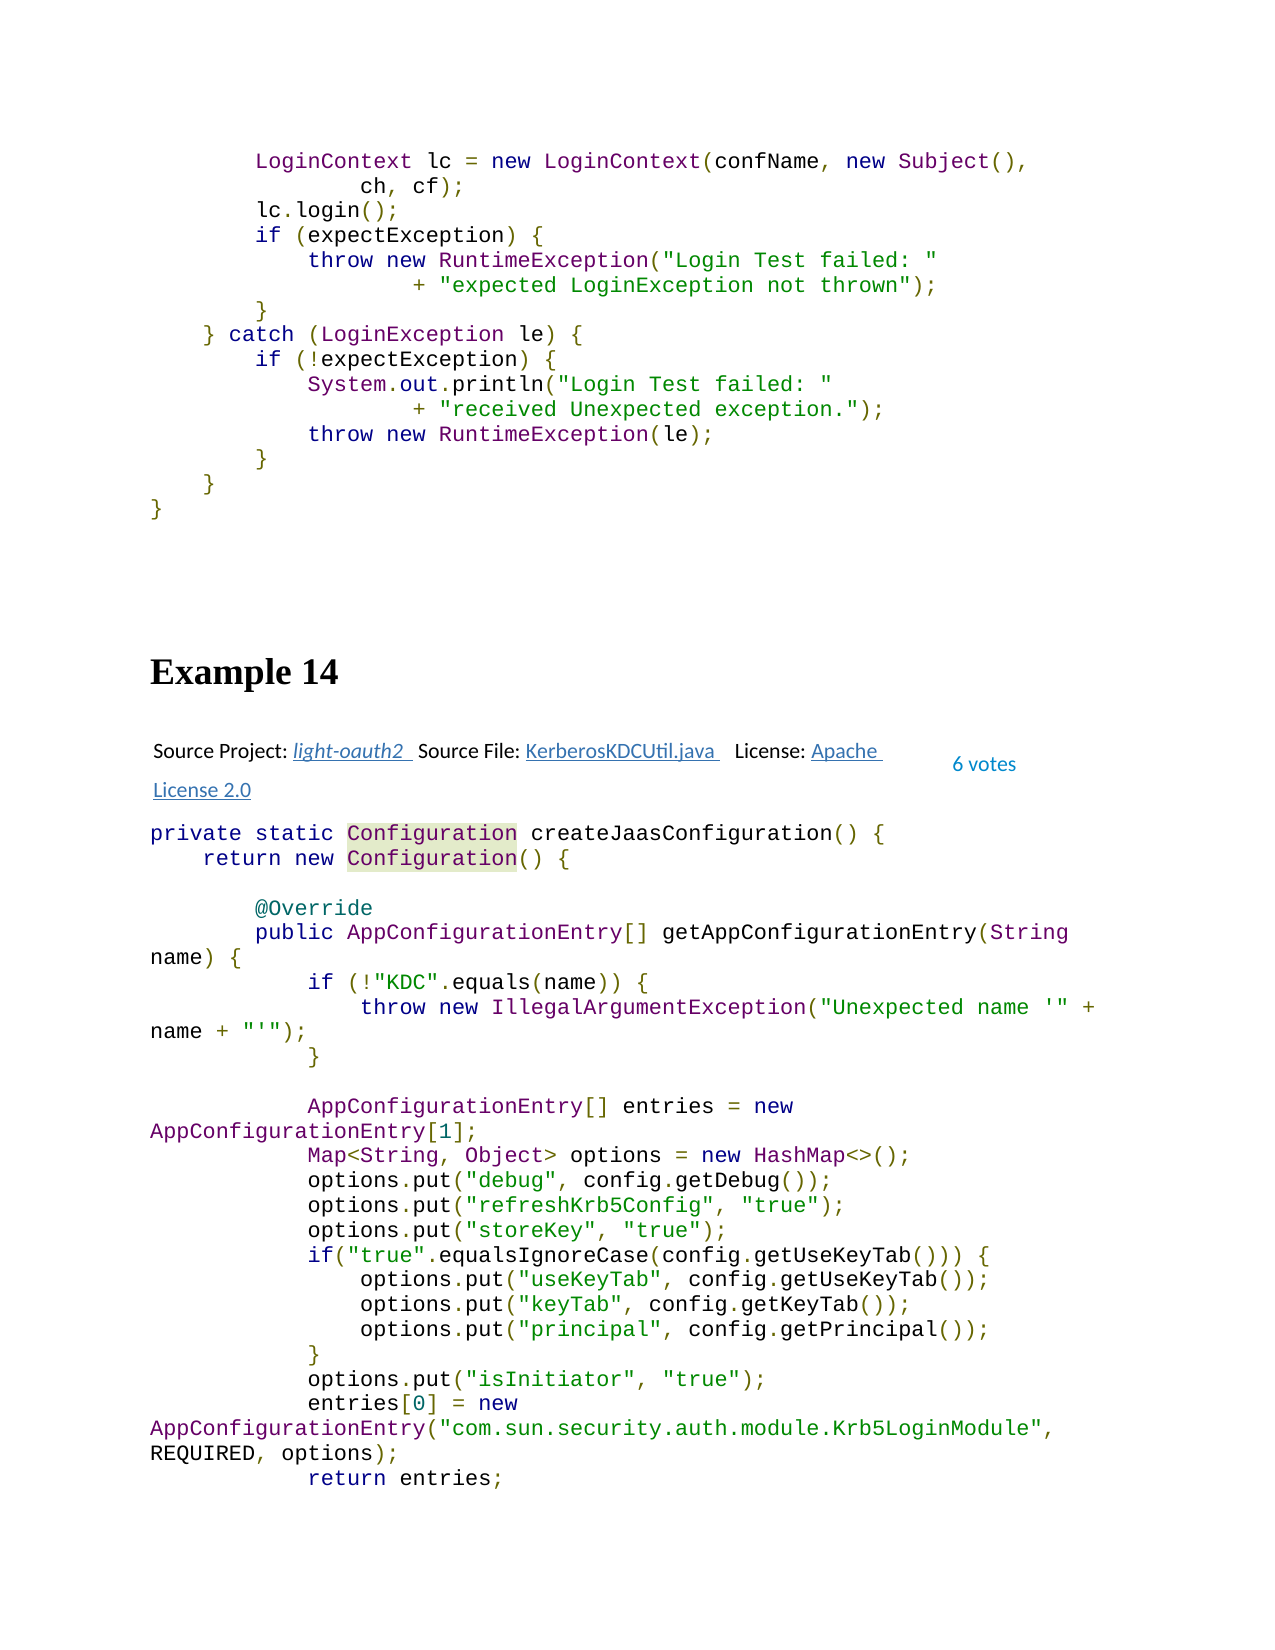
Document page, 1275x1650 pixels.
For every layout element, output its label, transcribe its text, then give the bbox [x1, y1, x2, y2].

text } [150, 447, 1125, 472]
text } catch (LoginException le) { [150, 323, 1125, 348]
text System.out.println("Login Test failed: " [150, 373, 1125, 398]
text AppConfigurationEntry[] entries = new AppConfigurationEntry[1]; [150, 1095, 1125, 1145]
text options.put("storeKey", "true"); [150, 1219, 1125, 1244]
text return new Configuration() { [517, 847, 1125, 872]
text + "expected LoginException not thrown"); [150, 274, 1125, 299]
text Map<String, Object> options = new HashMap<>(); [150, 1145, 1125, 1169]
text options.put("debug", config.getDebug()); [150, 1169, 1125, 1194]
text options.put("refreshKrb5Config", "true"); [150, 1194, 1125, 1219]
text options.put("isInitiator", "true"); [150, 1368, 1125, 1393]
text if (!expectException) { [150, 348, 1125, 373]
text options.put("useKeyTab", config.getUseKeyTab()); [150, 1269, 1125, 1293]
subtitle Example 14 [150, 649, 1125, 692]
text } [150, 497, 1125, 522]
text lc.login(); [150, 199, 1125, 224]
text if (!"KDC".equals(name)) { [150, 971, 1125, 996]
text private static Configuration createJaasConfiguration() { [150, 822, 1125, 847]
text throw new RuntimeException("Login Test failed: " [150, 249, 1125, 274]
text entries[0] = new AppConfigurationEntry("com.sun.security.auth.module.Krb5LoginModule", REQUIRED, options); [150, 1393, 1125, 1467]
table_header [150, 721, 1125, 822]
text if (expectException) { [150, 224, 1125, 249]
text } [150, 472, 1125, 497]
text throw new RuntimeException(le); [150, 423, 1125, 447]
text if("true".equalsIgnoreCase(config.getUseKeyTab())) { [150, 1244, 1125, 1269]
text public AppConfigurationEntry[] getAppConfigurationEntry(String name) { [150, 922, 1125, 971]
text } [150, 299, 1125, 323]
text } [150, 1343, 1125, 1368]
text options.put("principal", config.getPrincipal()); [150, 1318, 1125, 1343]
text return entries; [150, 1467, 1125, 1492]
text throw new IllegalArgumentException("Unexpected name '" + name + "'"); [150, 996, 1125, 1046]
text } [150, 1046, 1125, 1070]
text ch, cf); [150, 175, 1125, 199]
text @Override [150, 897, 1125, 922]
text return new Configuration() { [150, 847, 347, 872]
text options.put("keyTab", config.getKeyTab()); [150, 1293, 1125, 1318]
text + "received Unexpected exception."); [150, 398, 1125, 423]
text LoginContext lc = new LoginContext(confName, new Subject(), [150, 150, 1125, 175]
